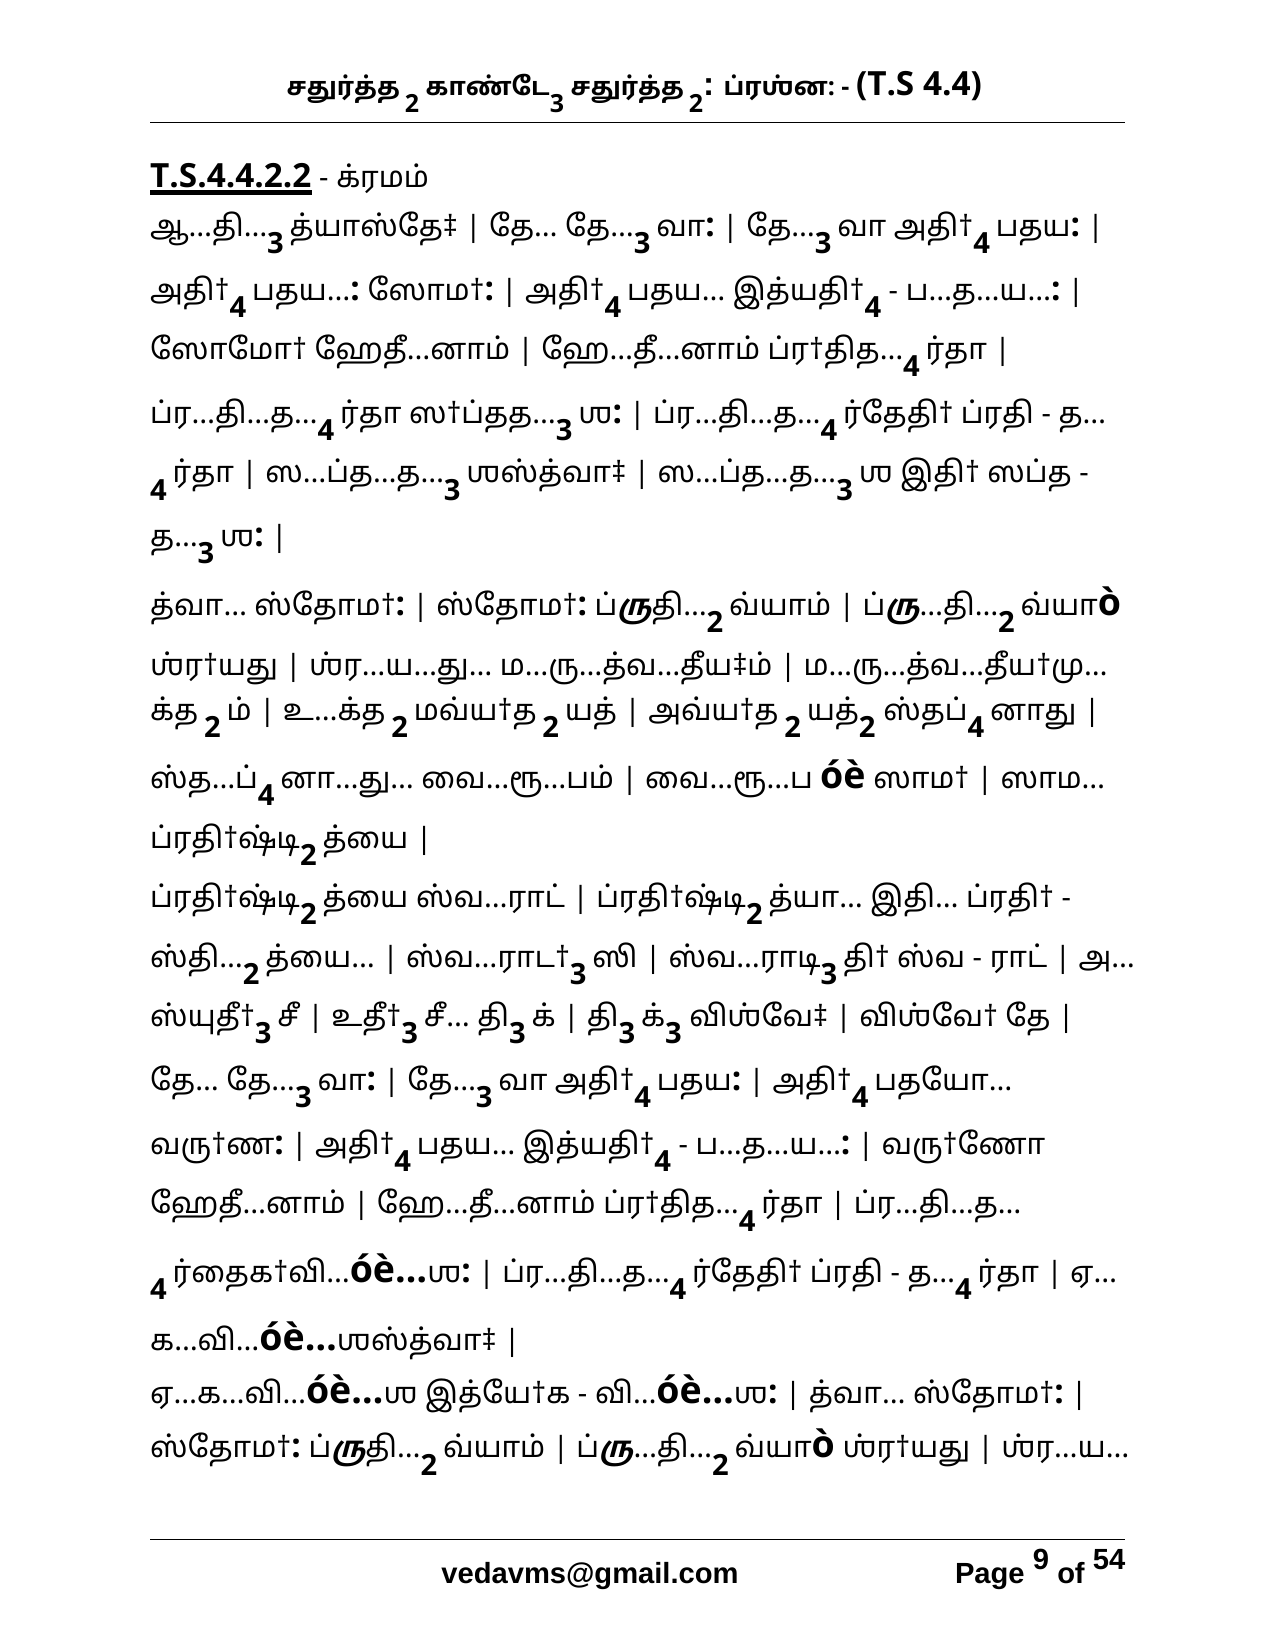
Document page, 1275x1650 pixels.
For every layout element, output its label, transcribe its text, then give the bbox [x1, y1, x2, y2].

text ஶ்ர†யது | ஶ்ர…ய…து… ம…ரு…த்வ…தீய‡ம் | ம…ரு…த்வ…தீய†மு…க்த2ம் | உ…க்த2மவ்ய†த2யத் | அவ்ய†த2யத்2 ஸ்தப்4னாது | ஸ்த…ப்4னா…து… வை…ரூ…பம் | வை…ரூ…பóè ஸாம† | ஸாம… ப்ரதி†ஷ்டி2த்யை | [150, 644, 1134, 873]
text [150, 876, 1134, 1483]
text த்வா… ஸ்தோம†: | ஸ்தோம†: ப்ருதி…2வ்யாம் | ப்ரு…தி…2வ்யாò [150, 575, 1134, 641]
text T.S.4.4.2.2 - க்ரமம் [150, 152, 1125, 198]
text ஆ…தி…3த்யாஸ்தே‡ | தே… தே…3வா: | தே…3வா அதி†4பதய: | அதி†4பதய…: ஸோம†: | அதி†4பதய… இத்யதி†4 - ப…த…ய…: | ஸோமோ† ஹேதீ…னாம் | ஹே…தீ…னாம் ப்ர†தித…4ர்தா | ப்ர…தி…த…4ர்தா ஸ†ப்தத…3ஶ: | ப்ர…தி…த…4ர்தேதி† ப்ரதி - த…4ர்தா | ஸ…ப்த…த…3ஶஸ்த்வா‡ | ஸ…ப்த…த…3ஶ இதி† ஸப்த - த…3ஶ: | [150, 200, 1134, 572]
